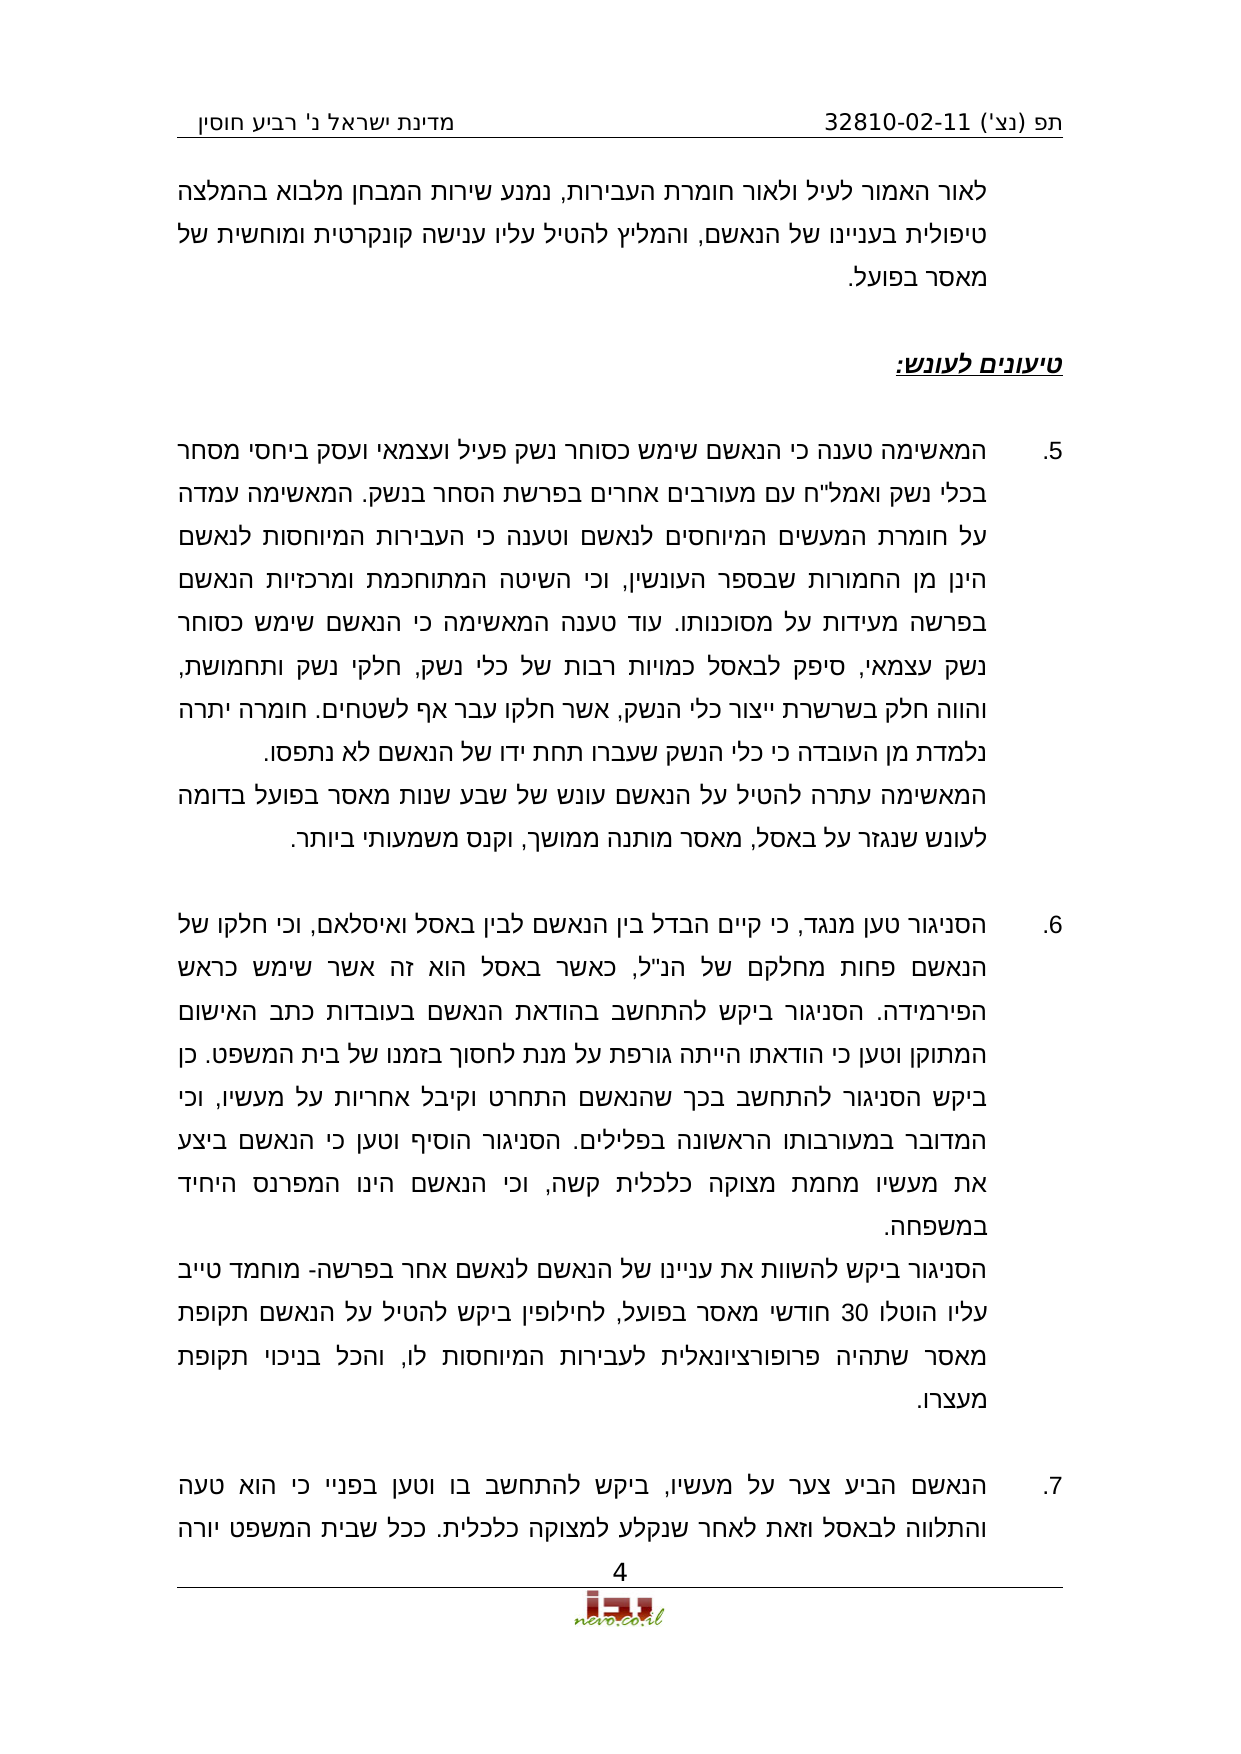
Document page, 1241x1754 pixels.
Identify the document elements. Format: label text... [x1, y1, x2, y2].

text המאשימה עתרה להטיל על הנאשם עונש של שבע שנות מאסר בפועל בדומה לעונש שנגזר על באסל, מאסר מותנה ממושך, וקנס משמעותי ביותר. [177, 781, 1063, 853]
text לאור האמור לעיל ולאור חומרת העבירות, נמנע שירות המבחן מלבוא בהמלצה טיפולית בעניינו של הנאשם, והמליץ להטיל עליו ענישה קונקרטית ומוחשית של מאסר בפועל. [177, 177, 1063, 292]
picture [574, 1590, 666, 1627]
text 5. המאשימה טענה כי הנאשם שימש כסוחר נשק פעיל ועצמאי ועסק ביחסי מסחר בכלי נשק ואמל"ח עם מעורבים אחרים בפרשת הסחר בנשק. המאשימה עמדה על חומרת המעשים המיוחסים לנאשם וטענה כי העבירות המיוחסות לנאשם הינן מן החמורות שבספר העונשין, וכי השיטה המתוחכמת ומרכזיות הנאשם בפרשה מעידות על מסוכנותו. עוד טענה המאשימה כי הנאשם שימש כסוחר נשק עצמאי, סיפק לבאסל כמויות רבות של כלי נשק, חלקי נשק ותחמושת, והווה חלק בשרשרת ייצור כלי הנשק, אשר חלקו עבר אף לשטחים. חומרה יתרה נלמדת מן העובדה כי כלי הנשק שעברו תחת ידו של הנאשם לא נתפסו. [177, 436, 1063, 767]
text טיעונים לעונש: [177, 350, 1063, 378]
text 6. הסניגור טען מנגד, כי קיים הבדל בין הנאשם לבין באסל ואיסלאם, וכי חלקו של הנאשם פחות מחלקם של הנ"ל, כאשר באסל הוא זה אשר שימש כראש הפירמידה. הסניגור ביקש להתחשב בהודאת הנאשם בעובדות כתב האישום המתוקן וטען כי הודאתו הייתה גורפת על מנת לחסוך בזמנו של בית המשפט. כן ביקש הסניגור להתחשב בכך שהנאשם התחרט וקיבל אחריות על מעשיו, וכי המדובר במעורבותו הראשונה בפלילים. הסניגור הוסיף וטען כי הנאשם ביצע את מעשיו מחמת מצוקה כלכלית קשה, וכי הנאשם הינו המפרנס היחיד במשפחה. [177, 910, 1063, 1241]
text הסניגור ביקש להשוות את עניינו של הנאשם לנאשם אחר בפרשה- מוחמד טייב עליו הוטלו 30 חודשי מאסר בפועל, לחילופין ביקש להטיל על הנאשם תקופת מאסר שתהיה פרופורציונאלית לעבירות המיוחסות לו, והכל בניכוי תקופת מעצרו. [177, 1255, 1063, 1413]
